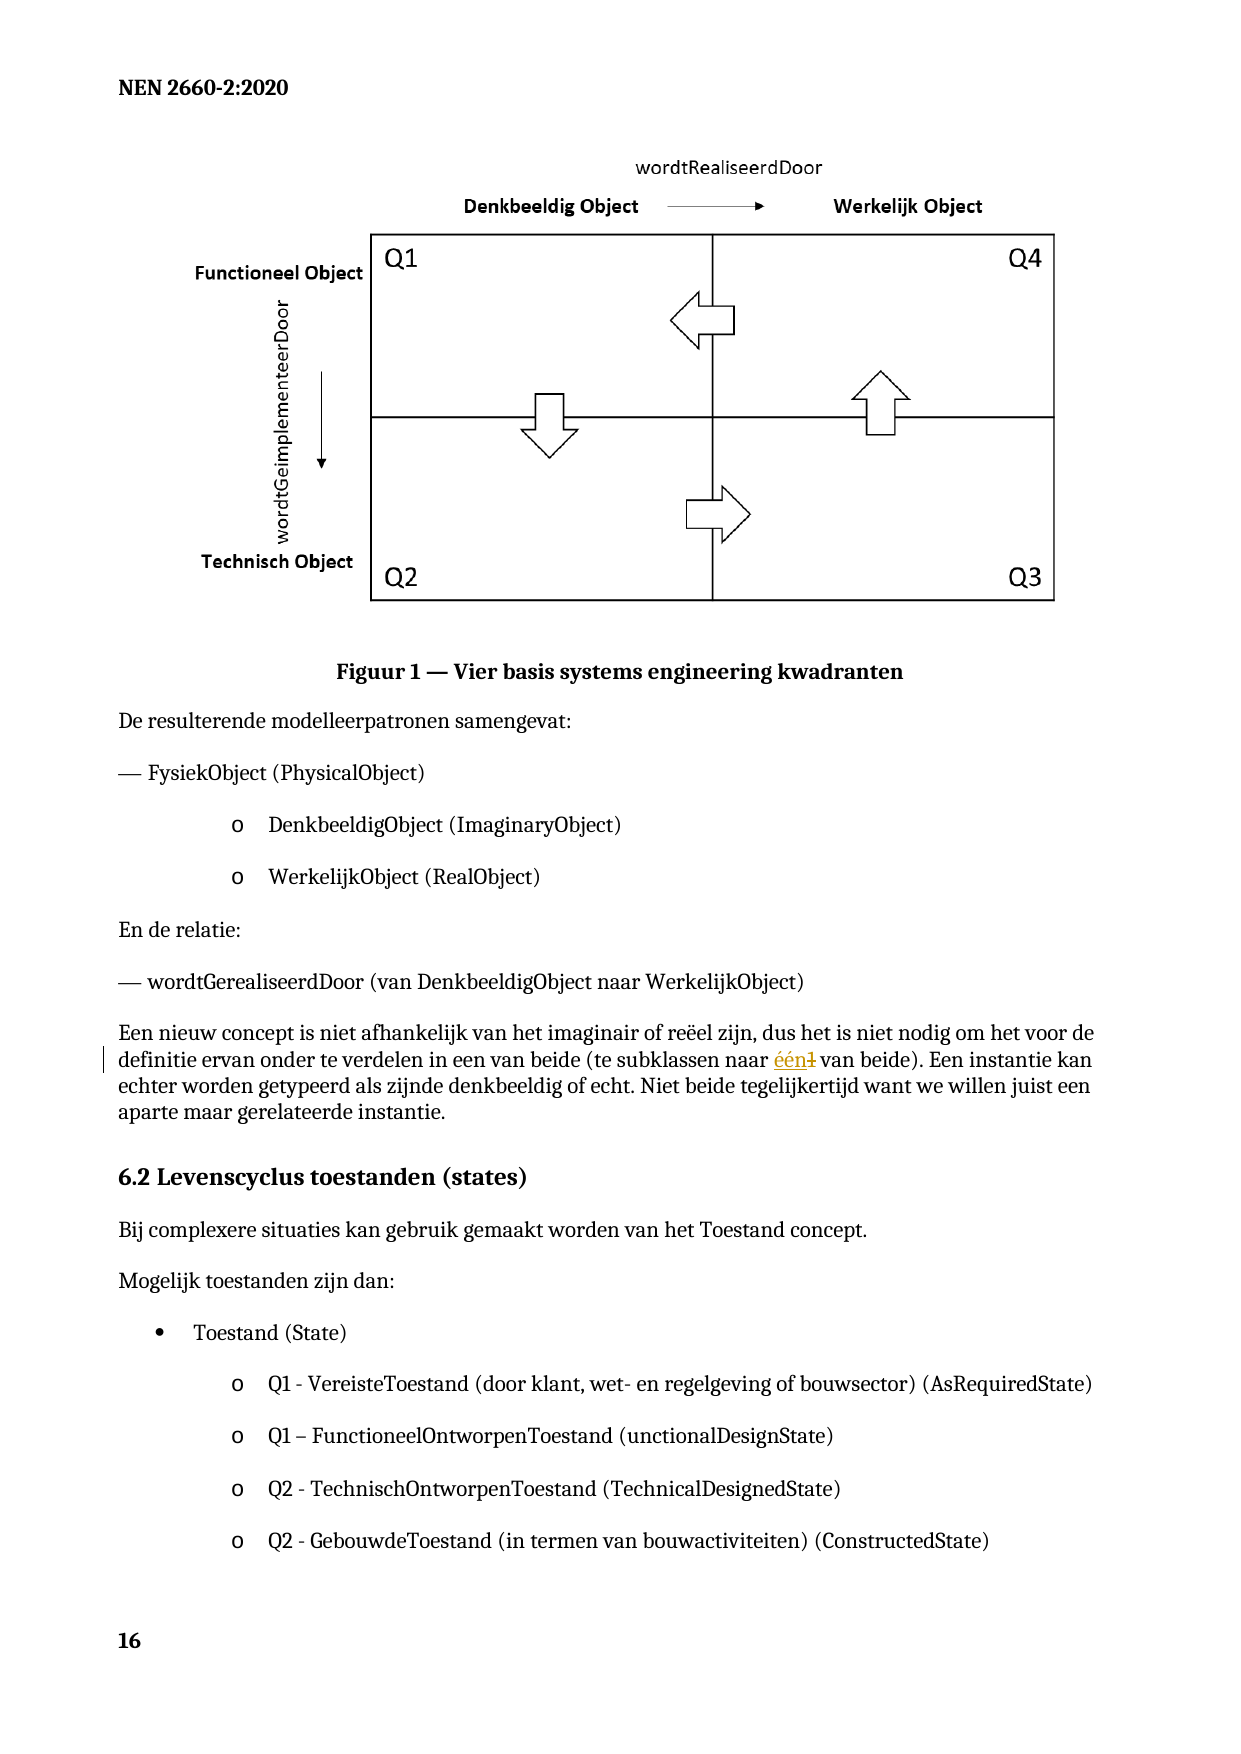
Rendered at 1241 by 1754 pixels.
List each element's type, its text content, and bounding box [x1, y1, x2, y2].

text wordtGerealiseerdDoor (van DenkbeeldigObject naar WerkelijkObject) [118, 968, 1122, 995]
picture [181, 147, 1060, 611]
subtitle Levenscyclus toestanden (states) [118, 1163, 1122, 1192]
text En de relatie: [118, 917, 1122, 943]
text FysiekObject (PhysicalObject) [118, 759, 1122, 787]
text Figuur 1 — Vier basis systems engineering kwadranten [118, 659, 1122, 685]
text De resulterende modelleerpatronen samengevat: [118, 708, 1122, 734]
list DenkbeeldigObject (ImaginaryObject) [231, 812, 1122, 839]
text Bij complexere situaties kan gebruik gemaakt worden van het Toestand concept. [118, 1217, 1122, 1243]
list WerkelijkObject (RealObject) [231, 864, 1122, 892]
list Q1 – FunctioneelOntworpenToestand (unctionalDesignState) [231, 1423, 1122, 1451]
list Q1 - VereisteToestand (door klant, wet- en regelgeving of bouwsector) (AsRequiredState) [231, 1371, 1122, 1398]
list Q2 - GebouwdeToestand (in termen van bouwactiviteiten) (ConstructedState) [231, 1528, 1122, 1556]
text Mogelijk toestanden zijn dan: [118, 1268, 1122, 1294]
list Toestand (State) [156, 1319, 1122, 1346]
text Een nieuw concept is niet afhankelijk van het imaginair of reëel zijn, dus het is niet nodig om het voor de definitie ervan onder te verdelen in een van beide (te subklassen naar van beide). Een instantie kan echter worden getypeerd als zijnde denkbeeldig of echt. Niet beide tegelijkertijd want we willen juist een aparte maar gerelateerde instantie. [118, 1020, 1122, 1125]
list Q2 - TechnischOntworpenToestand (TechnicalDesignedState) [231, 1476, 1122, 1503]
